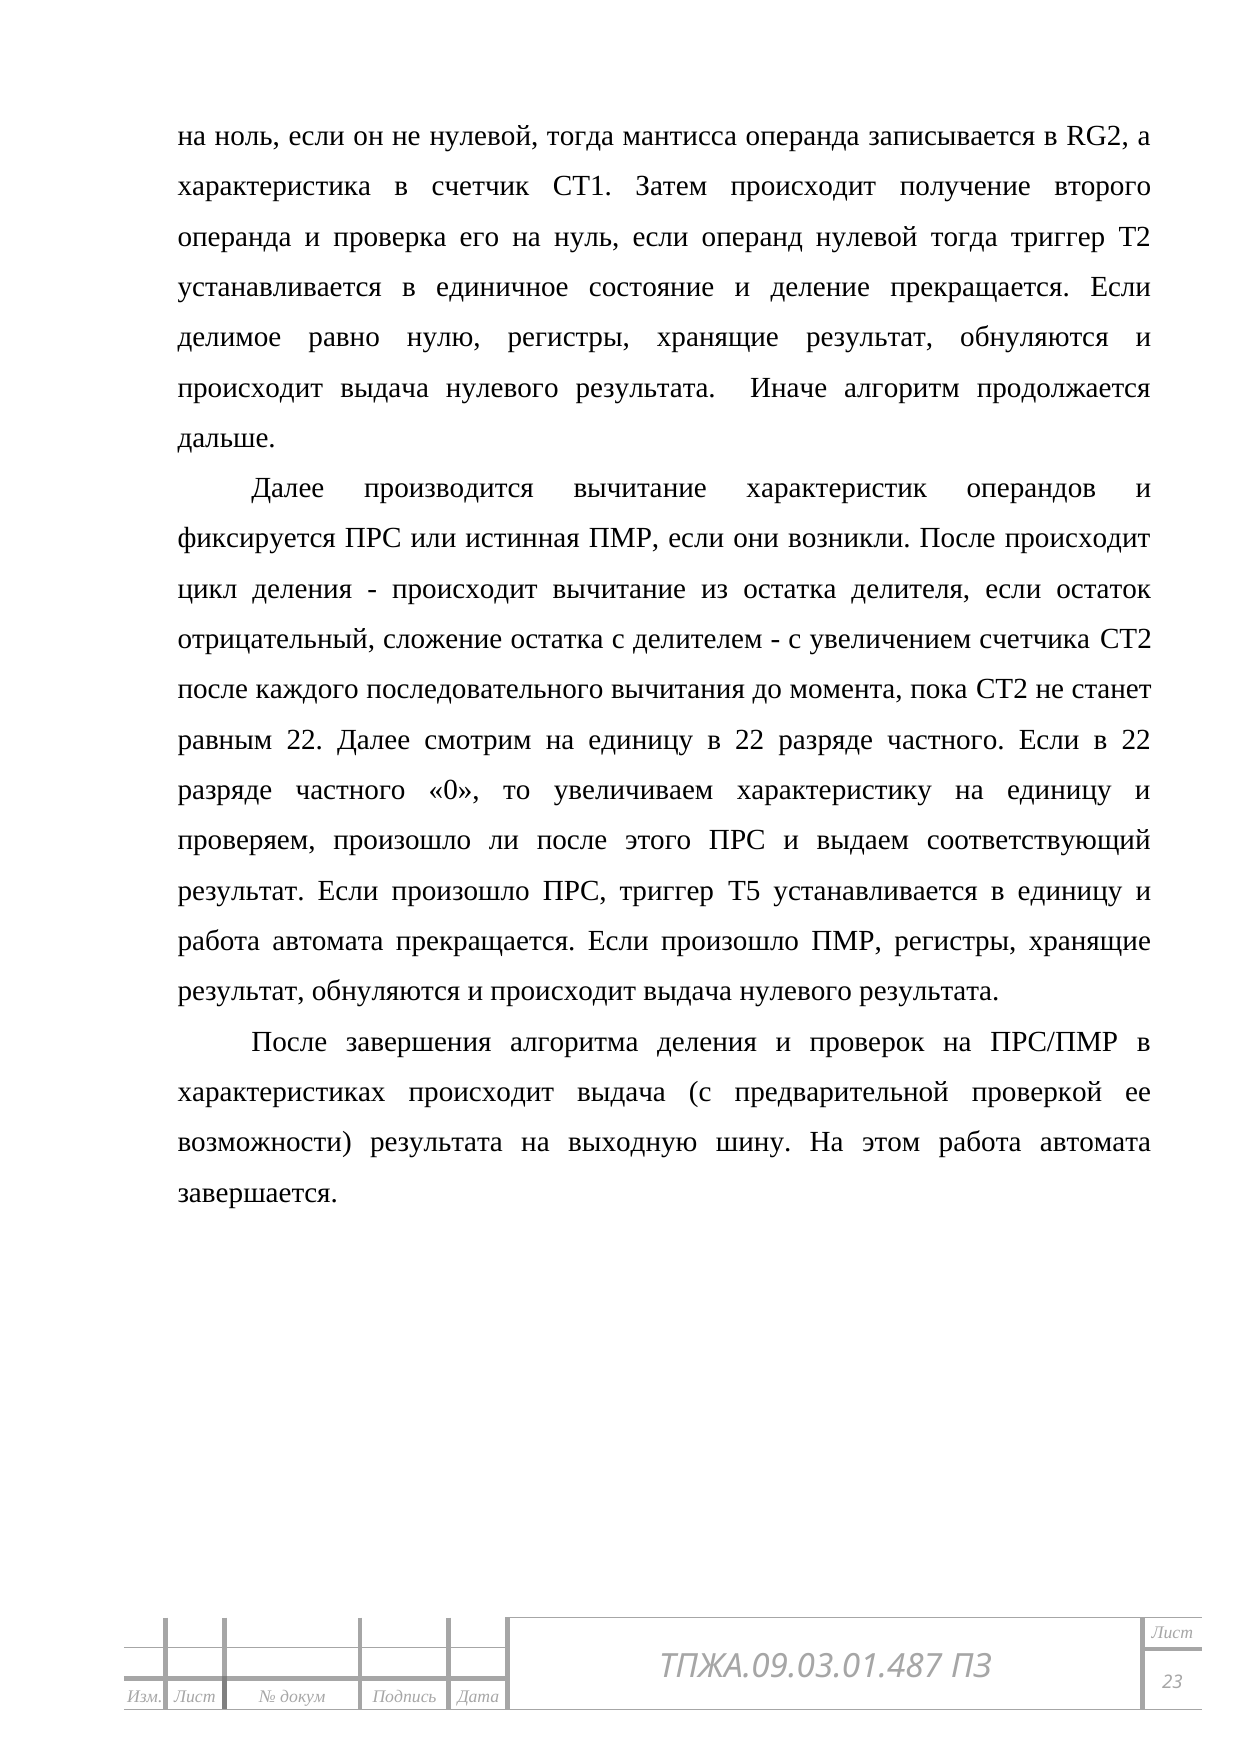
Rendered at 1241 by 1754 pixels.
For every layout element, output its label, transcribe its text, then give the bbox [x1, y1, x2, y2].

text Далее производится вычитание характеристик операндов и фиксируется ПРС или истинная ПМР, если они возникли. После происходит цикл деления - происходит вычитание из остатка делителя, если остаток отрицательный, сложение остатка с делителем - с увеличением счетчика CT2 после каждого последовательного вычитания до момента, пока CT2 не станет равным 22. Далее смотрим на единицу в 22 разряде частного. Если в 22 разряде частного «0», то увеличиваем характеристику на единицу и проверяем, произошло ли после этого ПРС и выдаем соответствующий результат. Если произошло ПРС, триггер T5 устанавливается в единицу и работа автомата прекращается. Если произошло ПМР, регистры, хранящие результат, обнуляются и происходит выдача нулевого результата. [177, 470, 1152, 1007]
text После завершения алгоритма деления и проверок на ПРС/ПМР в характеристиках происходит выдача (с предварительной проверкой ее возможности) результата на выходную шину. На этом работа автомата завершается. [177, 1024, 1152, 1208]
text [177, 118, 1152, 453]
